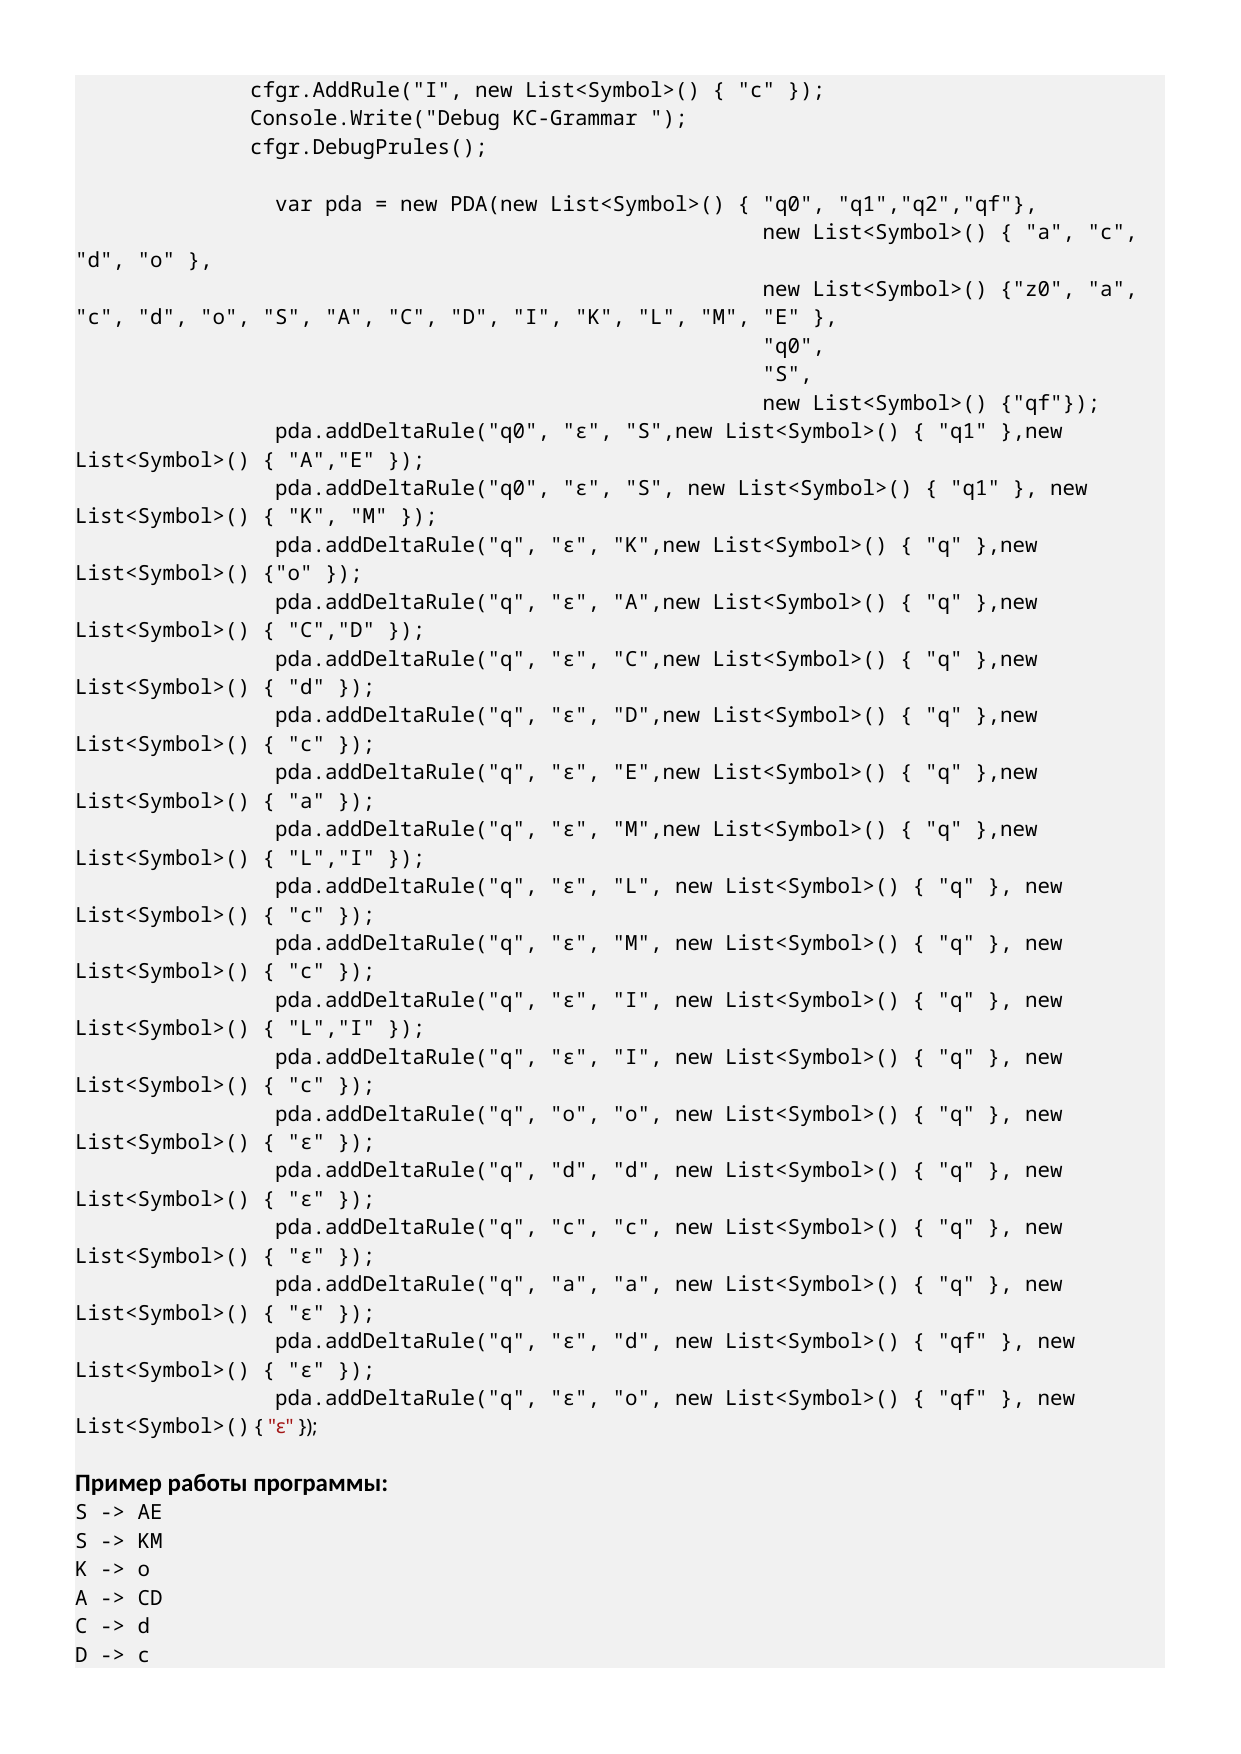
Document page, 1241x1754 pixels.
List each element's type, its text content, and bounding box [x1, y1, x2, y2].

text C -> d [75, 1611, 1165, 1640]
text pda.addDeltaRule("q", "ε", "D",new List<Symbol>() { "q" },new List<Symbol>() { "c" }); [75, 701, 1165, 757]
text "S", [75, 359, 1165, 388]
text pda.addDeltaRule("q", "ε", "o", new List<Symbol>() { "qf" }, new List<Symbol>() { "ε" }); [75, 1383, 1165, 1440]
text new List<Symbol>() {"qf"}); [75, 388, 1165, 416]
text "q0", [75, 331, 1165, 359]
text S -> AE [75, 1497, 1165, 1526]
text pda.addDeltaRule("q", "ε", "I", new List<Symbol>() { "q" }, new List<Symbol>() { "c" }); [75, 1042, 1165, 1099]
text pda.addDeltaRule("q", "c", "c", new List<Symbol>() { "q" }, new List<Symbol>() { "ε" }); [75, 1212, 1165, 1269]
text pda.addDeltaRule("q", "ε", "M", new List<Symbol>() { "q" }, new List<Symbol>() { "c" }); [75, 928, 1165, 985]
text pda.addDeltaRule("q", "ε", "A",new List<Symbol>() { "q" },new List<Symbol>() { "C","D" }); [75, 587, 1165, 644]
text pda.addDeltaRule("q", "ε", "d", new List<Symbol>() { "qf" }, new List<Symbol>() { "ε" }); [75, 1326, 1165, 1383]
text pda.addDeltaRule("q0", "ε", "S", new List<Symbol>() { "q1" }, new List<Symbol>() { "K", "M" }); [75, 473, 1165, 530]
text Console.Write("Debug KC-Grammar "); [75, 103, 1165, 132]
text cfgr.AddRule("I", new List<Symbol>() { "c" }); [75, 75, 1165, 103]
text Пример работы программы: [75, 1467, 1165, 1497]
text A -> CD [75, 1583, 1165, 1611]
text pda.addDeltaRule("q", "a", "a", new List<Symbol>() { "q" }, new List<Symbol>() { "ε" }); [75, 1269, 1165, 1326]
text pda.addDeltaRule("q", "ε", "E",new List<Symbol>() { "q" },new List<Symbol>() { "a" }); [75, 757, 1165, 814]
text var pda = new PDA(new List<Symbol>() { "q0", "q1","q2","qf"}, [75, 189, 1165, 217]
text pda.addDeltaRule("q0", "ε", "S",new List<Symbol>() { "q1" },new List<Symbol>() { "A","E" }); [75, 416, 1165, 473]
text pda.addDeltaRule("q", "o", "o", new List<Symbol>() { "q" }, new List<Symbol>() { "ε" }); [75, 1099, 1165, 1156]
text cfgr.DebugPrules(); [75, 132, 1165, 160]
text new List<Symbol>() { "a", "c", "d", "o" }, [75, 217, 1165, 274]
text K -> o [75, 1554, 1165, 1583]
text pda.addDeltaRule("q", "d", "d", new List<Symbol>() { "q" }, new List<Symbol>() { "ε" }); [75, 1156, 1165, 1212]
text pda.addDeltaRule("q", "ε", "M",new List<Symbol>() { "q" },new List<Symbol>() { "L","I" }); [75, 814, 1165, 871]
text pda.addDeltaRule("q", "ε", "C",new List<Symbol>() { "q" },new List<Symbol>() { "d" }); [75, 644, 1165, 701]
text pda.addDeltaRule("q", "ε", "K",new List<Symbol>() { "q" },new List<Symbol>() {"o" }); [75, 530, 1165, 587]
text pda.addDeltaRule("q", "ε", "L", new List<Symbol>() { "q" }, new List<Symbol>() { "c" }); [75, 871, 1165, 928]
text D -> c [75, 1640, 1165, 1668]
text new List<Symbol>() {"z0", "a", "c", "d", "o", "S", "A", "C", "D", "I", "K", "L", "M", "E" }, [75, 274, 1165, 331]
text S -> KM [75, 1526, 1165, 1554]
text pda.addDeltaRule("q", "ε", "I", new List<Symbol>() { "q" }, new List<Symbol>() { "L","I" }); [75, 985, 1165, 1042]
